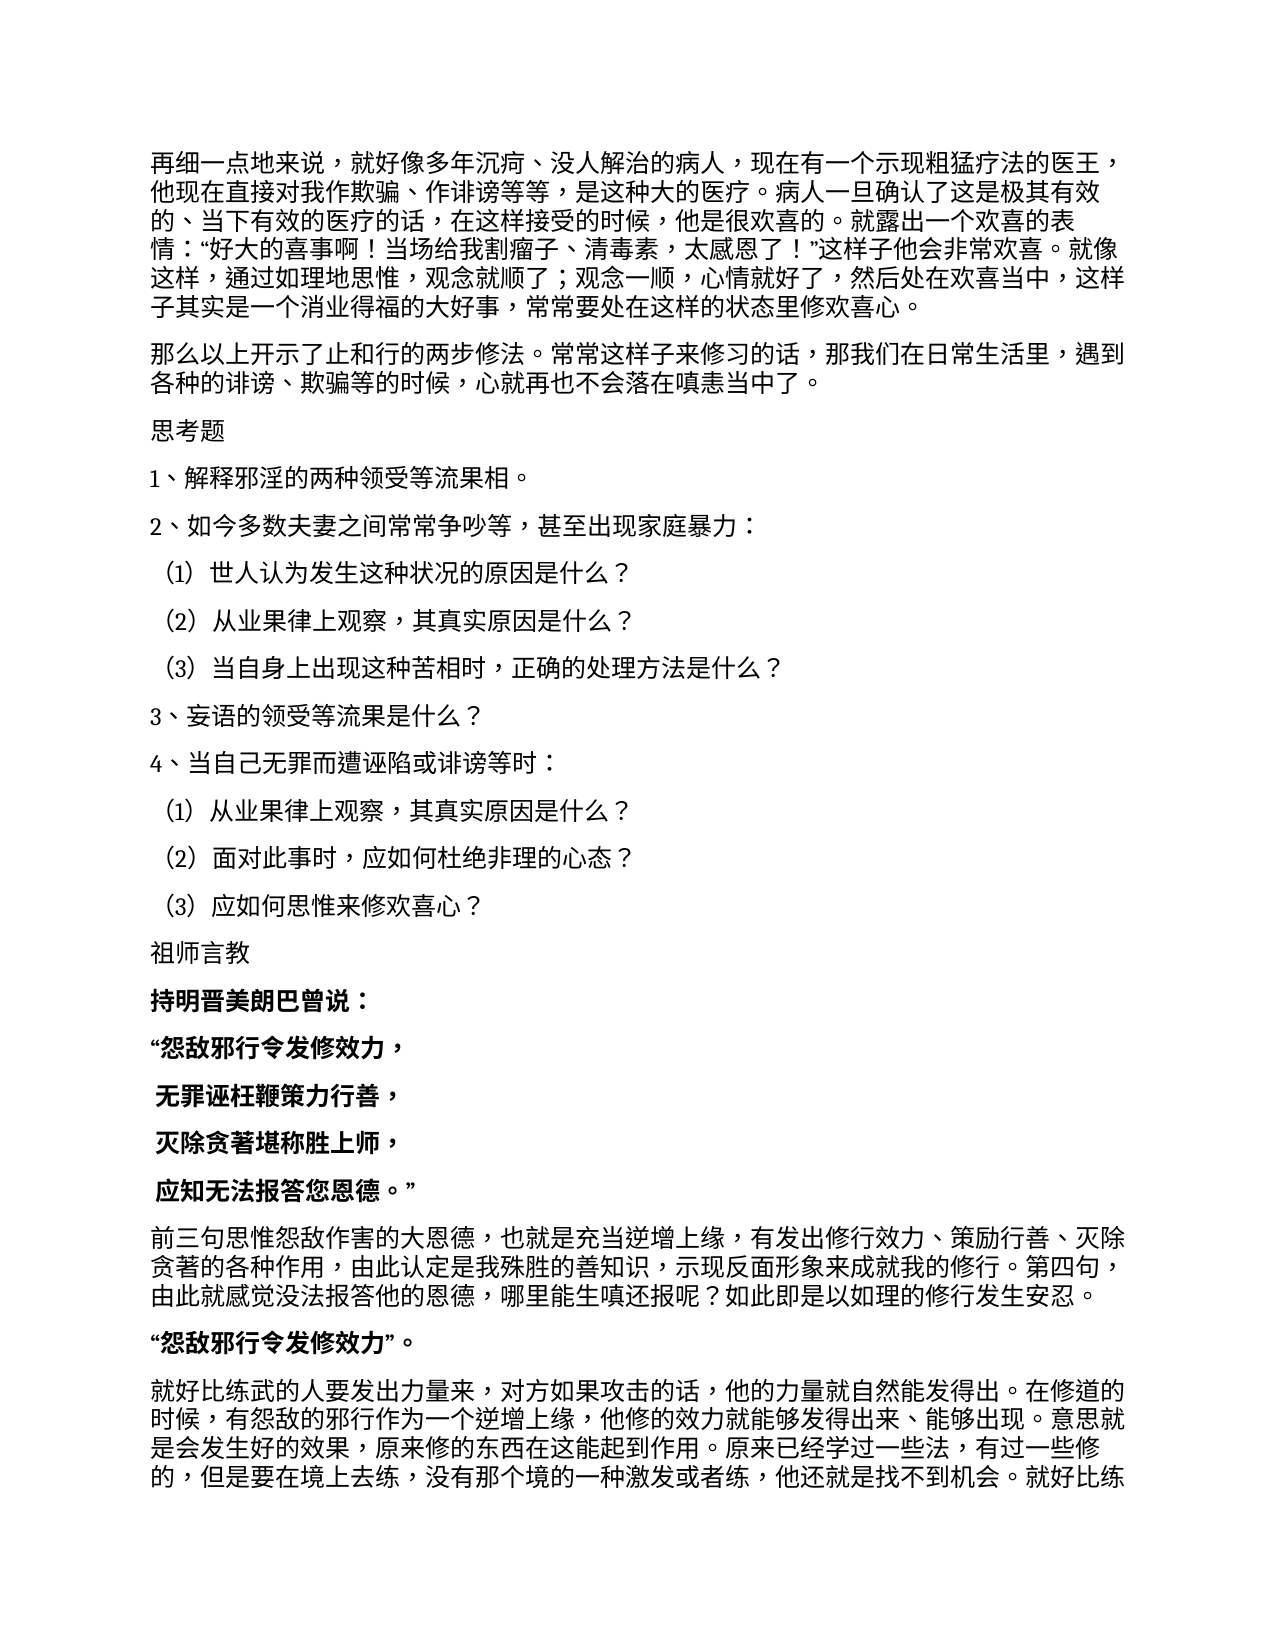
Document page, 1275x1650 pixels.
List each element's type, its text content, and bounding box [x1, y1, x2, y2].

text 2、如今多数夫妻之间常常争吵等，甚至出现家庭暴力： [150, 512, 1125, 541]
text “怨敌邪行令发修效力”。 [150, 1330, 1125, 1359]
text （1）从业果律上观察，其真实原因是什么？ [150, 797, 1125, 826]
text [150, 1377, 1125, 1492]
text 3、妄语的领受等流果是什么？ [150, 702, 1125, 731]
text （3）应如何思惟来修欢喜心？ [150, 892, 1125, 921]
text （2）从业果律上观察，其真实原因是什么？ [150, 607, 1125, 636]
text （1）世人认为发生这种状况的原因是什么？ [150, 560, 1125, 589]
text 再细一点地来说，就好像多年沉疴、没人解治的病人，现在有一个示现粗猛疗法的医王，他现在直接对我作欺骗、作诽谤等等，是这种大的医疗。病人一旦确认了这是极其有效的、当下有效的医疗的话，在这样接受的时候，他是很欢喜的。就露出一个欢喜的表情：“好大的喜事啊！当场给我割瘤子、清毒素，太感恩了！”这样子他会非常欢喜。就像这样，通过如理地思惟，观念就顺了；观念一顺，心情就好了，然后处在欢喜当中，这样子其实是一个消业得福的大好事，常常要处在这样的状态里修欢喜心。 [150, 150, 1125, 322]
text 无罪诬枉鞭策力行善， [150, 1082, 1125, 1111]
text （2）面对此事时，应如何杜绝非理的心态？ [150, 845, 1125, 874]
text 前三句思惟怨敌作害的大恩德，也就是充当逆增上缘，有发出修行效力、策励行善、灭除贪著的各种作用，由此认定是我殊胜的善知识，示现反面形象来成就我的修行。第四句，由此就感觉没法报答他的恩德，哪里能生嗔还报呢？如此即是以如理的修行发生安忍。 [150, 1225, 1125, 1311]
text 思考题 [150, 417, 1125, 446]
text 4、当自己无罪而遭诬陷或诽谤等时： [150, 750, 1125, 779]
text （3）当自身上出现这种苦相时，正确的处理方法是什么？ [150, 655, 1125, 684]
text 1、解释邪淫的两种领受等流果相。 [150, 465, 1125, 494]
text 祖师言教 [150, 940, 1125, 969]
text 持明晋美朗巴曾说： [150, 987, 1125, 1016]
text 应知无法报答您恩德。” [150, 1177, 1125, 1206]
text “怨敌邪行令发修效力， [150, 1035, 1125, 1064]
text 那么以上开示了止和行的两步修法。常常这样子来修习的话，那我们在日常生活里，遇到各种的诽谤、欺骗等的时候，心就再也不会落在嗔恚当中了。 [150, 341, 1125, 399]
text 灭除贪著堪称胜上师， [150, 1130, 1125, 1159]
